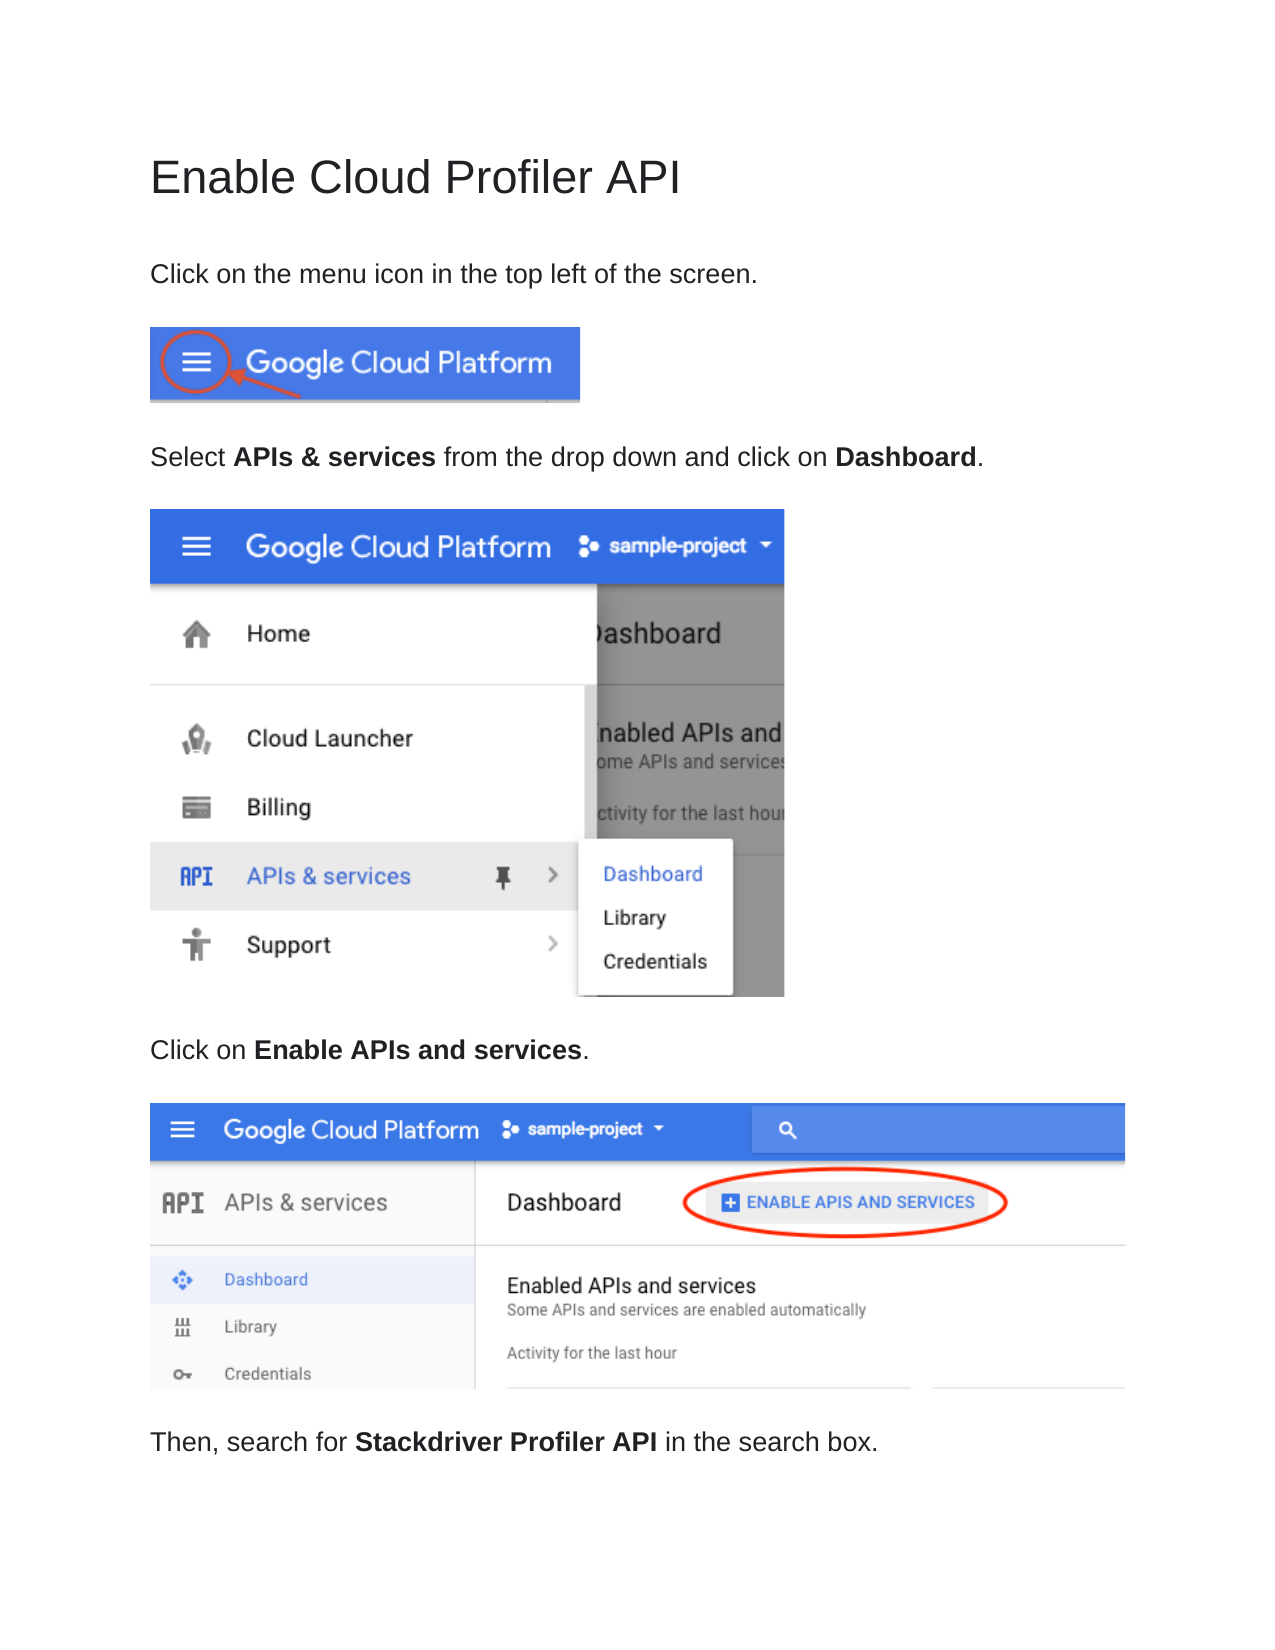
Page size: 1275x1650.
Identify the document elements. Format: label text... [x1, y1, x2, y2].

text Then, search for Stackdriver Profiler API in the search box. [150, 1426, 1125, 1458]
picture [150, 509, 785, 997]
picture [150, 327, 581, 403]
subtitle Enable Cloud Profiler API [150, 150, 1125, 204]
text Click on the menu icon in the top left of the screen. [150, 258, 1125, 289]
text Click on Enable APIs and services. [150, 1034, 1125, 1066]
text Select APIs & services from the drop down and click on Dashboard. [150, 441, 1125, 472]
picture [150, 1103, 1125, 1389]
